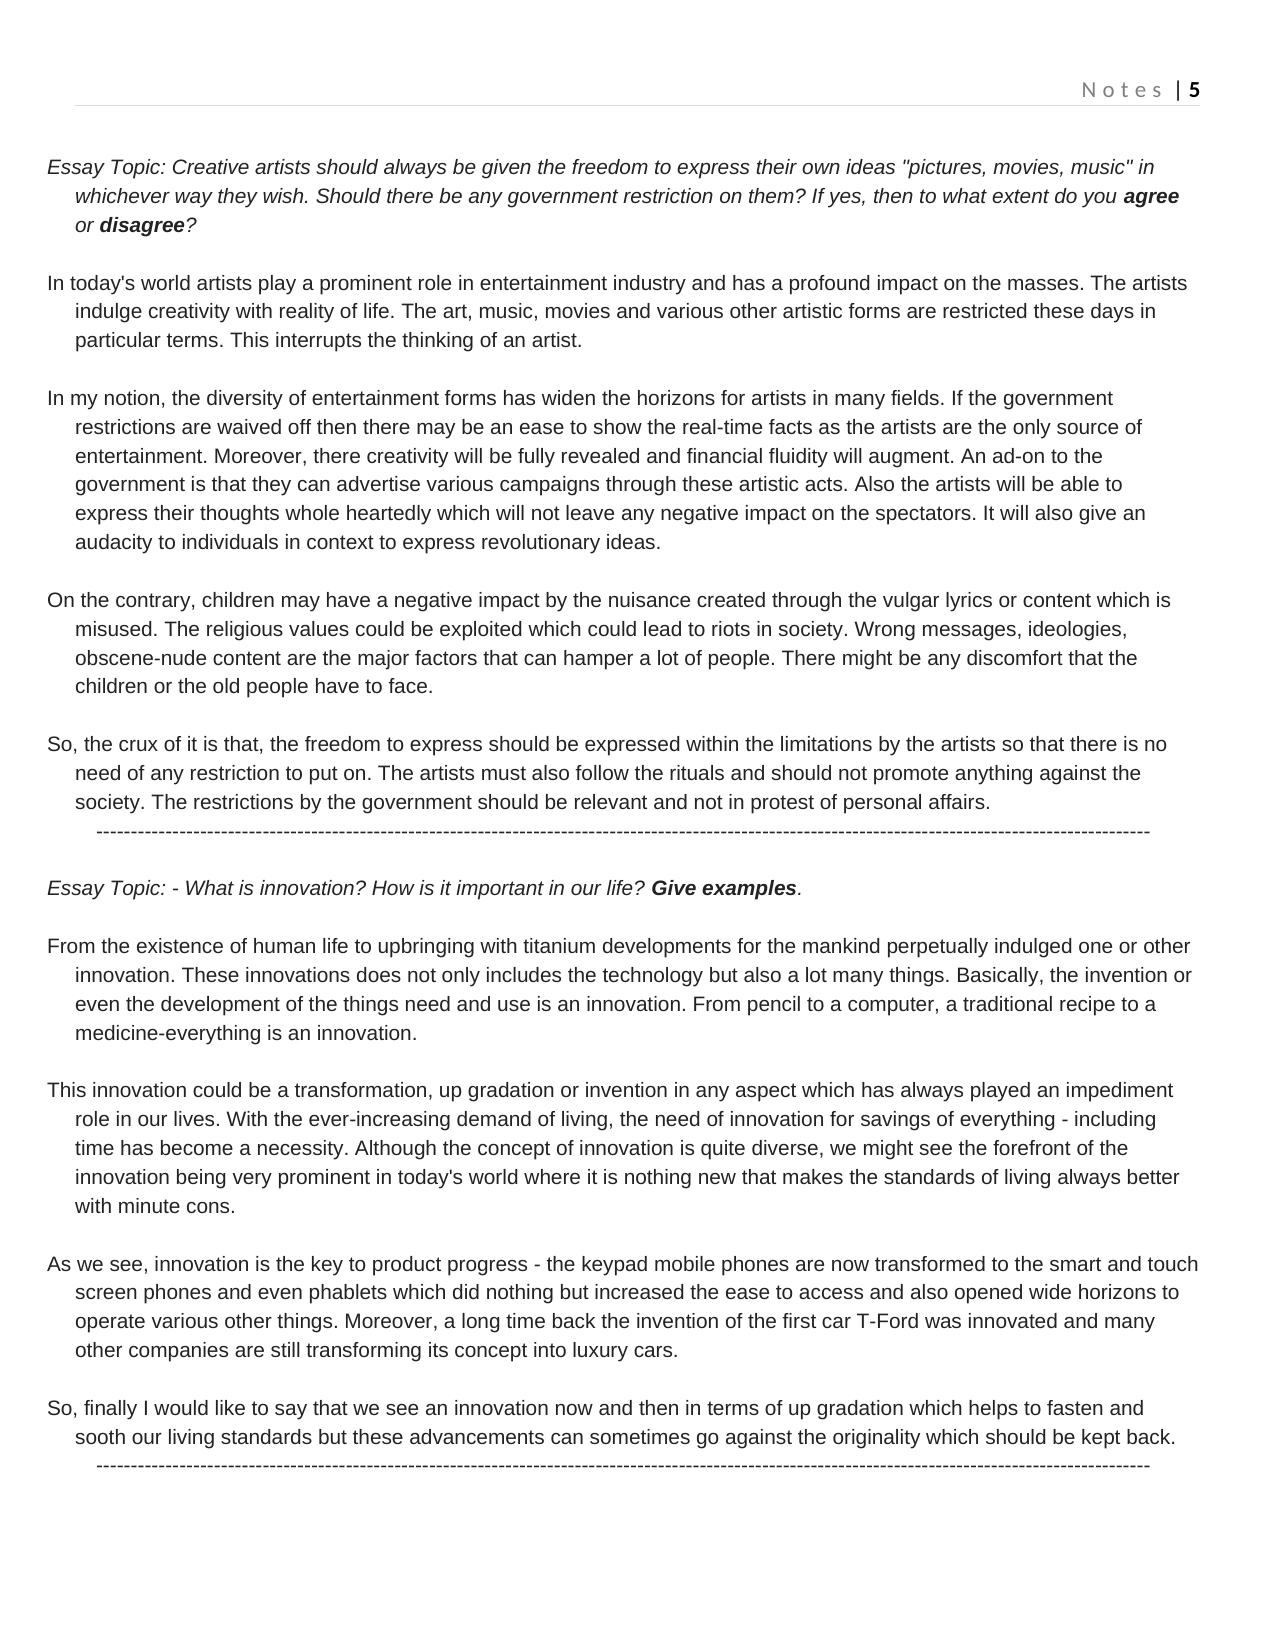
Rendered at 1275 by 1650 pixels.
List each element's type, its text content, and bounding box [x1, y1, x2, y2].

text -------------------------------------------------------------------------------------------------------------------------------------------------------- [47, 1448, 1200, 1477]
text So, finally I would like to say that we see an innovation now and then in terms of up gradation which helps to fasten and sooth our living standards but these advancements can sometimes go against the originality which should be kept back. [47, 1391, 1200, 1448]
text Essay Topic: Creative artists should always be given the freedom to express their own ideas "pictures, movies, music" in whichever way they wish. Should there be any government restriction on them? If yes, then to what extent do you agree or disagree? [47, 150, 1200, 237]
text From the existence of human life to upbringing with titanium developments for the mankind perpetually indulged one or other innovation. These innovations does not only includes the technology but also a lot many things. Basically, the invention or even the development of the things need and use is an innovation. From pencil to a computer, a traditional recipe to a medicine-everything is an innovation. [47, 929, 1200, 1044]
text On the contrary, children may have a negative impact by the nuisance created through the vulgar lyrics or content which is misused. The religious values could be exploited which could lead to riots in society. Wrong messages, ideologies, obscene-nude content are the major factors that can hamper a lot of people. There might be any discomfort that the children or the old people have to face. [47, 583, 1200, 698]
text As we see, innovation is the key to product progress - the keypad mobile phones are now transformed to the smart and touch screen phones and even phablets which did nothing but increased the ease to access and also opened wide horizons to operate various other things. Moreover, a long time back the invention of the first car T-Ford was innovated and many other companies are still transforming its concept into luxury cars. [47, 1246, 1200, 1362]
text In my notion, the diversity of entertainment forms has widen the horizons for artists in many fields. If the government restrictions are waived off then there may be an ease to show the real-time facts as the artists are the only source of entertainment. Moreover, there creativity will be fully revealed and financial fluidity will augment. An ad-on to the government is that they can advertise various campaigns through these artistic acts. Also the artists will be able to express their thoughts whole heartedly which will not leave any negative impact on the spectators. It will also give an audacity to individuals in context to express revolutionary ideas. [47, 381, 1200, 554]
text So, the crux of it is that, the freedom to express should be expressed within the limitations by the artists so that there is no need of any restriction to put on. The artists must also follow the rituals and should not promote anything against the society. The restrictions by the government should be relevant and not in protest of personal affairs. [47, 727, 1200, 814]
text This innovation could be a transformation, up gradation or invention in any aspect which has always played an impediment role in our lives. With the ever-increasing demand of living, the need of innovation for savings of everything - including time has become a necessity. Although the concept of innovation is quite diverse, we might see the forefront of the innovation being very prominent in today's world where it is nothing new that makes the standards of living always better with minute cons. [47, 1073, 1200, 1218]
text In today's world artists play a prominent role in entertainment industry and has a profound impact on the masses. The artists indulge creativity with reality of life. The art, music, movies and various other artistic forms are restricted these days in particular terms. This interrupts the thinking of an artist. [47, 265, 1200, 352]
text Essay Topic: - What is innovation? How is it important in our life? Give examples. [47, 871, 1200, 900]
text -------------------------------------------------------------------------------------------------------------------------------------------------------- [47, 814, 1200, 842]
